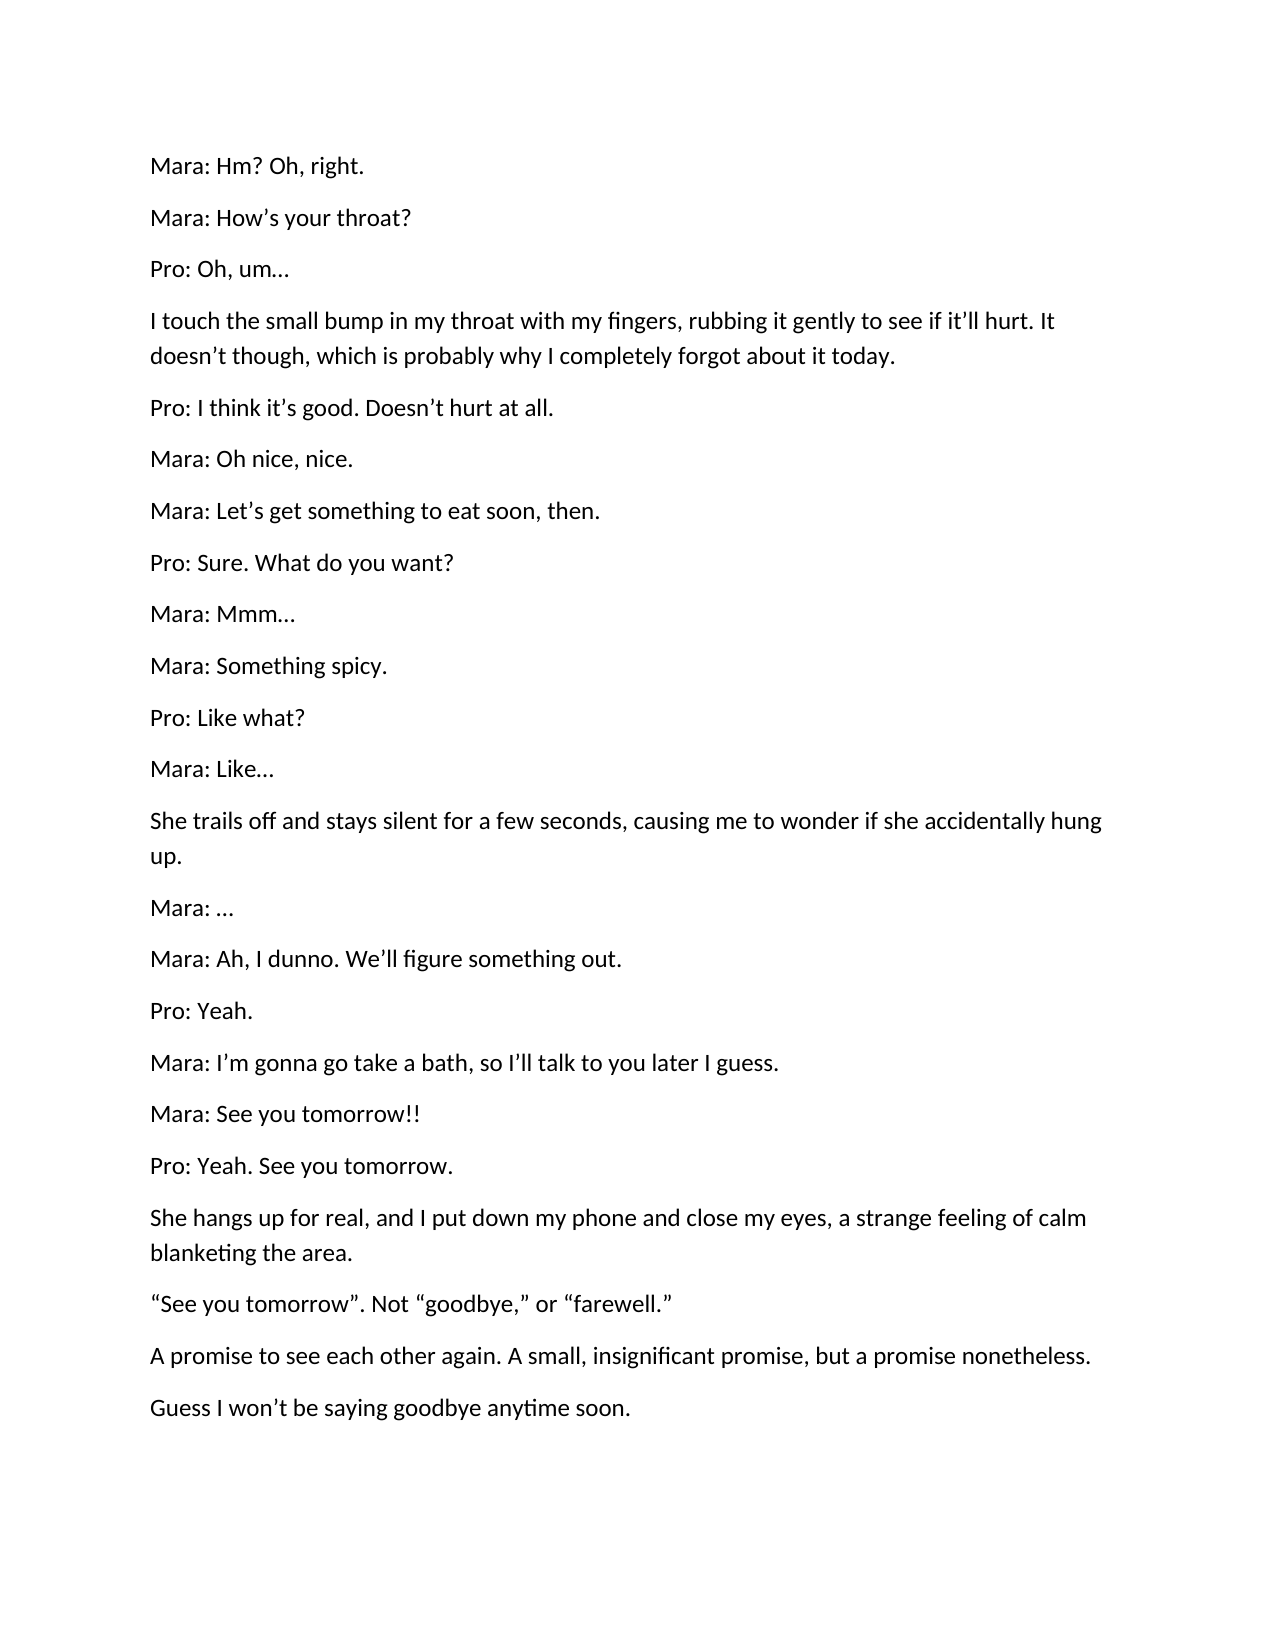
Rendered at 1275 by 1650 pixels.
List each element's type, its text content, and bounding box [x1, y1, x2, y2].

text Pro: Like what? [150, 702, 1125, 732]
text A promise to see each other again. A small, insignificant promise, but a promise nonetheless. [150, 1340, 1125, 1371]
text Pro: Yeah. See you tomorrow. [150, 1150, 1125, 1181]
text Pro: Yeah. [150, 995, 1125, 1026]
text Pro: Oh, um… [150, 253, 1125, 284]
text Mara: Ah, I dunno. We’ll figure something out. [150, 943, 1125, 974]
text I touch the small bump in my throat with my fingers, rubbing it gently to see if it’ll hurt. It doesn’t though, which is probably why I completely forgot about it today. [150, 305, 1125, 371]
text Pro: I think it’s good. Doesn’t hurt at all. [150, 392, 1125, 422]
text Mara: Like… [150, 753, 1125, 784]
text Mara: Let’s get something to eat soon, then. [150, 495, 1125, 526]
text Mara: I’m gonna go take a bath, so I’ll talk to you later I guess. [150, 1047, 1125, 1077]
text Guess I won’t be saying goodbye anytime soon. [150, 1392, 1125, 1422]
text Mara: See you tomorrow!! [150, 1098, 1125, 1129]
text Mara: How’s your throat? [150, 202, 1125, 232]
text Mara: Something spicy. [150, 650, 1125, 681]
text Mara: Oh nice, nice. [150, 443, 1125, 474]
text She hangs up for real, and I put down my phone and close my eyes, a strange feeling of calm blanketing the area. [150, 1202, 1125, 1267]
text Mara: … [150, 892, 1125, 922]
text Pro: Sure. What do you want? [150, 547, 1125, 577]
text Mara: Hm? Oh, right. [150, 150, 1125, 181]
text Mara: Mmm… [150, 598, 1125, 629]
text “See you tomorrow”. Not “goodbye,” or “farewell.” [150, 1288, 1125, 1319]
text She trails off and stays silent for a few seconds, causing me to wonder if she accidentally hung up. [150, 805, 1125, 871]
